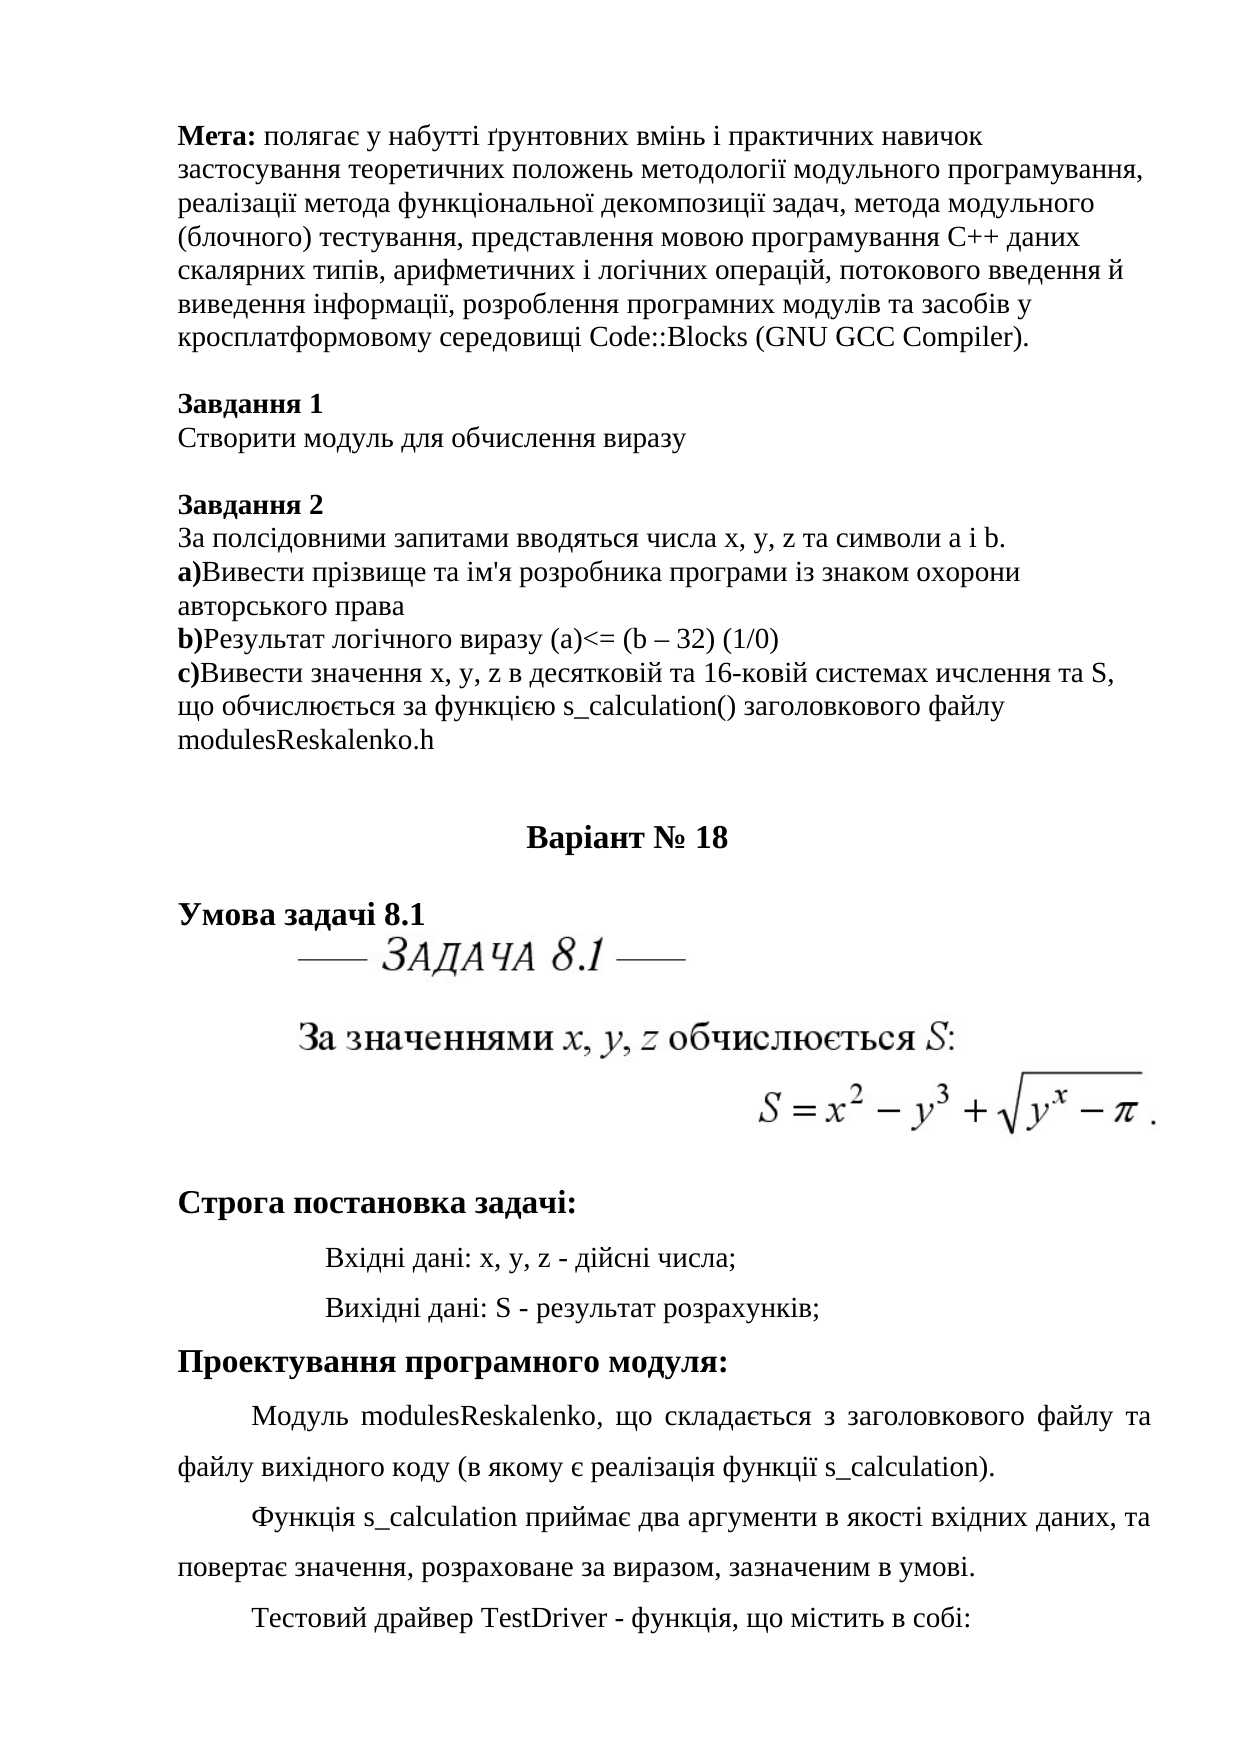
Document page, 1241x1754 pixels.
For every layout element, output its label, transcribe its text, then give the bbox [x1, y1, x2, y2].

text Умова задачі 8.1 [177, 894, 1152, 933]
text a)Вивести прізвище та ім'я розробника програми із знаком охорони авторського права [177, 554, 1152, 621]
text Модуль modulesReskalenko, що складається з заголовкового файлу та файлу вихідного коду (в якому є реалізація функції s_calculation). [177, 1398, 1152, 1482]
subtitle Проектування програмного модуля: [177, 1341, 1152, 1379]
subtitle Строга постановка задачі: [177, 1183, 1152, 1221]
text c)Вивести значення x, y, z в десятковій та 16-ковій системах ичслення та S, що обчислюється за функцією s_calculation() заголовкового файлу modulesReskalenko.h [177, 655, 1152, 755]
text b)Результат логічного виразу (а)<= (b – 32) (1/0) [177, 621, 1152, 655]
text Завдання 1 [177, 386, 1152, 420]
text Створити модуль для обчислення виразу [177, 420, 1152, 453]
text Вхідні дані: x, y, z - дійсні числа; [177, 1240, 1152, 1274]
text За полсідовними запитами вводяться числа x, y, z та символи a i b. [177, 521, 1152, 554]
text Мета: полягає у набутті ґрунтовних вмінь і практичних навичок застосування теоретичних положень методології модульного програмування, реалізації метода функціональної декомпозиції задач, метода модульного (блочного) тестування, представлення мовою програмування С++ даних скалярних типів, арифметичних і логічних операцій, потокового введення й виведення інформації, розроблення програмних модулів та засобів у кросплатформовому середовищі Code::Blocks (GNU GCC Compiler). [177, 118, 1152, 353]
text Варіант № 18 [177, 818, 1152, 856]
text Тестовий драйвер TestDriver - функція, що містить в собі: [177, 1600, 1152, 1633]
text Завдання 2 [177, 487, 1152, 521]
text Функція s_calculation приймає два аргументи в якості вхідних даних, та повертає значення, розраховане за виразом, зазначеним в умові. [177, 1499, 1152, 1583]
picture [251, 932, 1226, 1183]
text Вихідні дані: S - результат розрахунків; [177, 1291, 1152, 1324]
